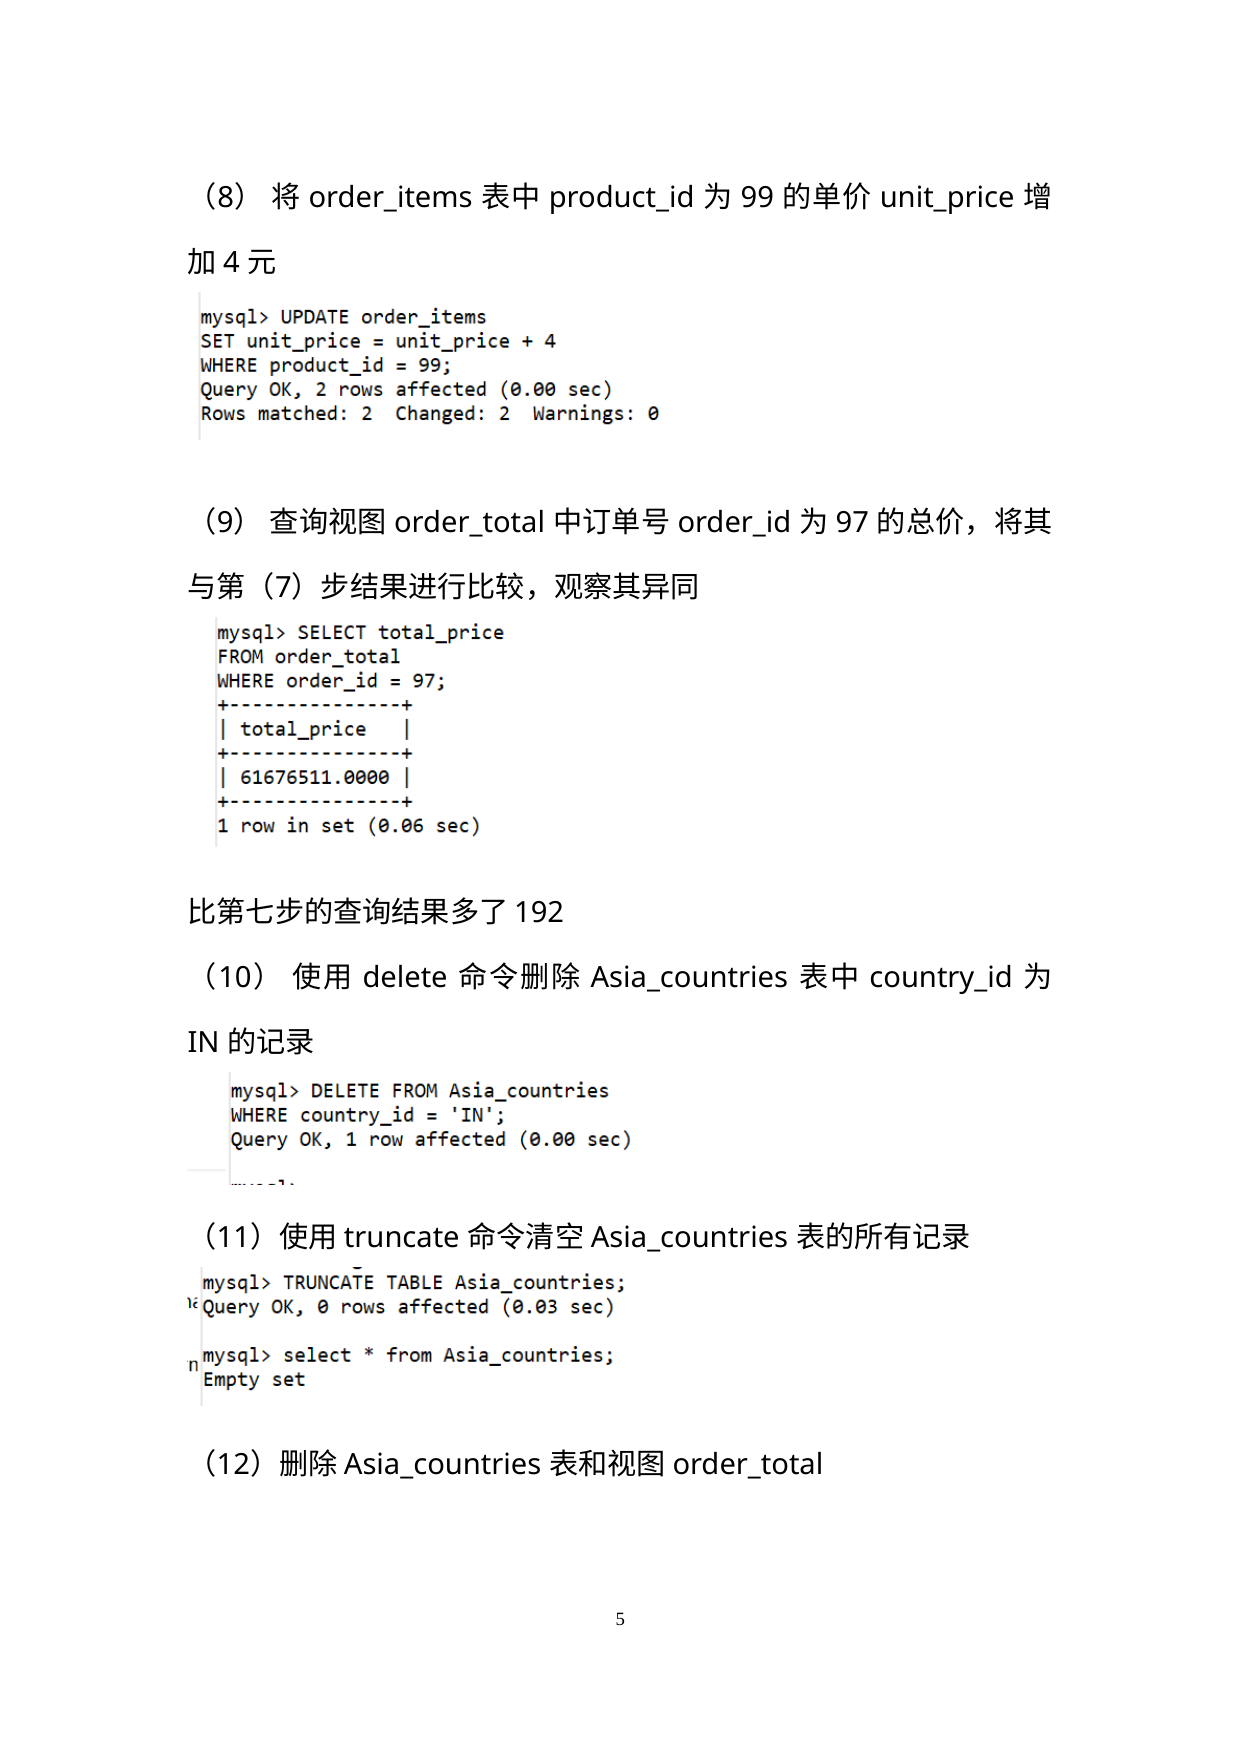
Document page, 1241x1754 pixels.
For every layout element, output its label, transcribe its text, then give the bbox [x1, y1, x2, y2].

text 比第七步的查询结果多了192 [187, 877, 1053, 942]
list 删除 Asia_countries 表和视图 order_total [187, 1429, 1053, 1494]
picture [187, 1072, 640, 1185]
text （9） 查询视图 order_total 中订单号 order_id 为 97 的总价，将其与第（7）步结果进行比较，观察其异同 [187, 487, 1053, 617]
picture [187, 617, 565, 847]
text （10） 使用 delete 命令删除 Asia_countries 表中 country_id 为 IN 的记录 [187, 942, 1053, 1072]
picture [187, 292, 703, 440]
text （8） 将 order_items 表中 product_id 为 99 的单价 unit_price 增加 4 元 [187, 162, 1053, 292]
picture [187, 1267, 652, 1406]
list 使用 truncate 命令清空 Asia_countries 表的所有记录 [187, 1202, 1053, 1267]
